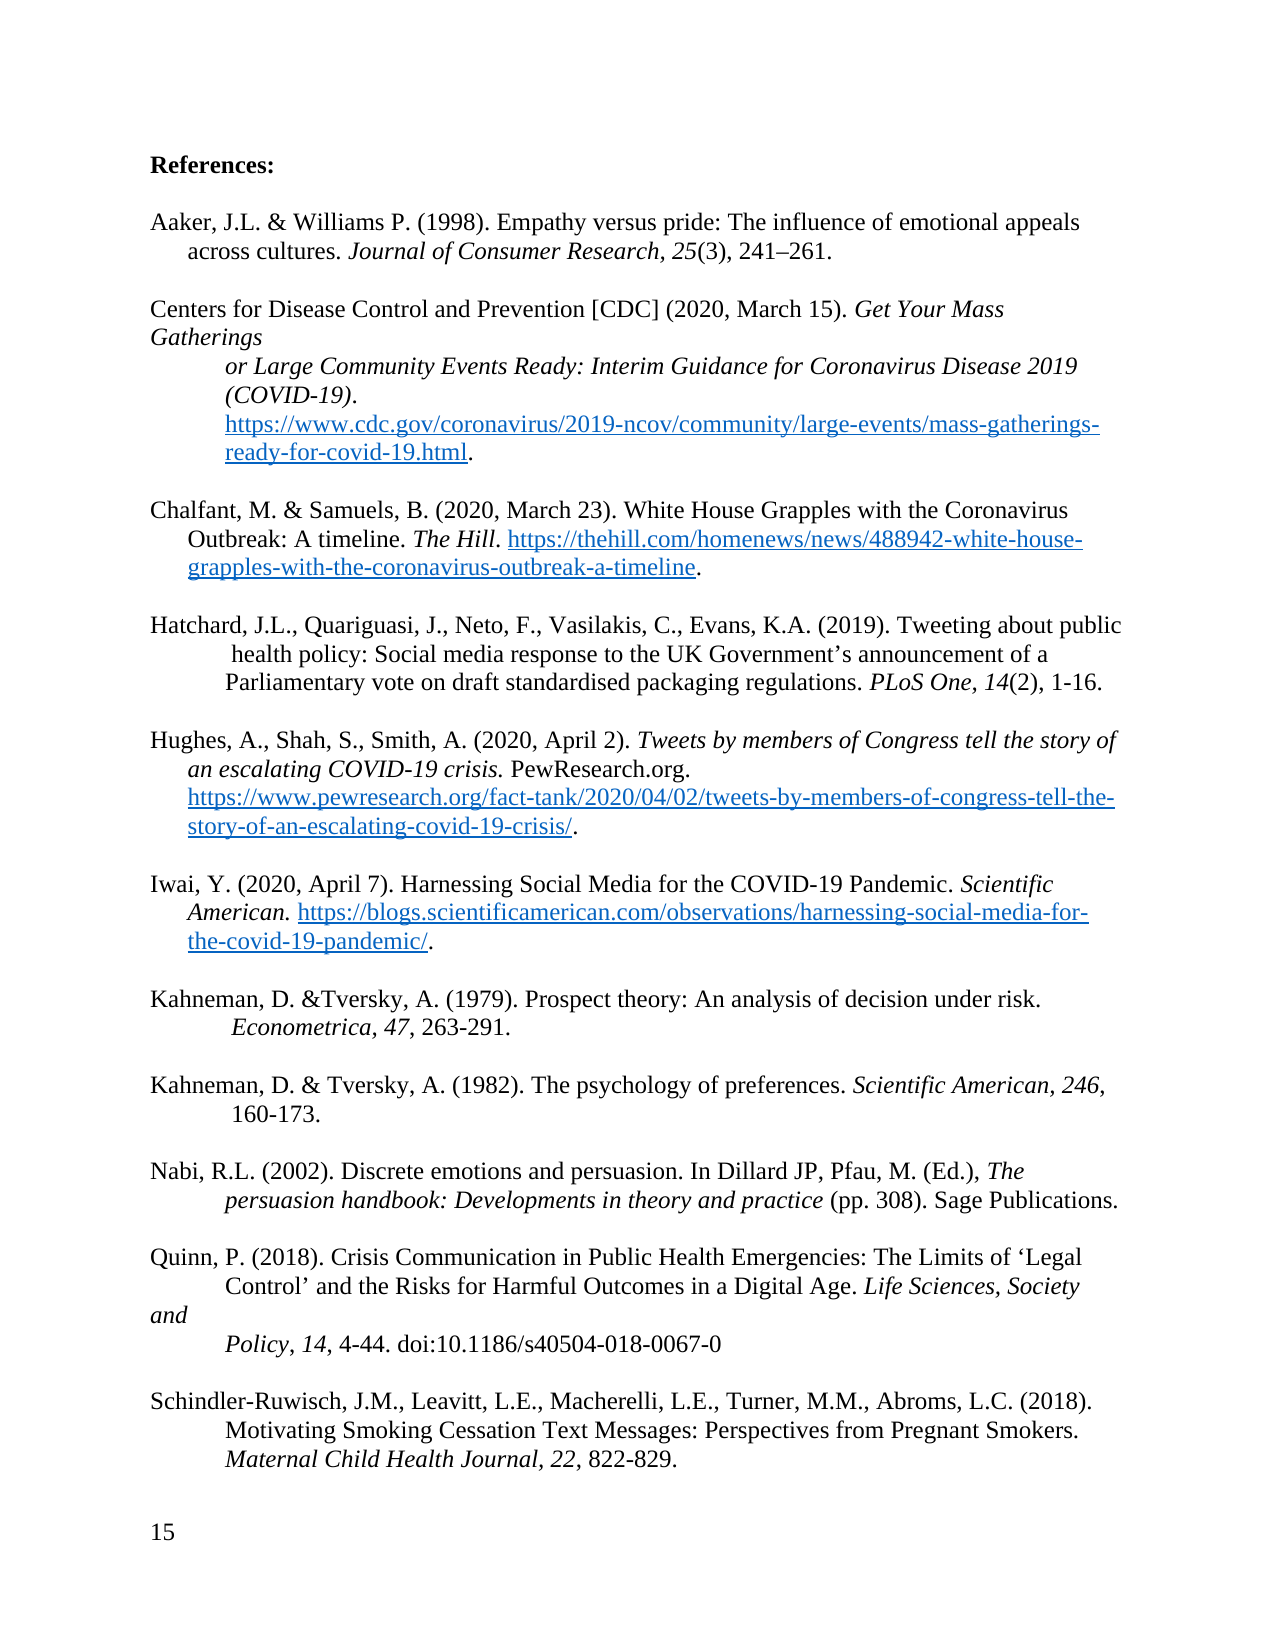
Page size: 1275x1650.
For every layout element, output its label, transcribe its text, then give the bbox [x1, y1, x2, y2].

text health policy: Social media response to the UK Government’s announcement of a [150, 639, 1125, 667]
text Econometrica, 47, 263-291. [150, 1012, 1125, 1041]
text across cultures. Journal of Consumer Research, 25(3), 241–261. [150, 236, 1125, 265]
text Motivating Smoking Cessation Text Messages: Perspectives from Pregnant Smokers. [150, 1415, 1125, 1444]
text Quinn, P. (2018). Crisis Communication in Public Health Emergencies: The Limits of ‘Legal [150, 1242, 1125, 1271]
text References: [150, 150, 1125, 179]
text Kahneman, D. &Tversky, A. (1979). Prospect theory: An analysis of decision under risk. [150, 984, 1125, 1012]
text Chalfant, M. & Samuels, B. (2020, March 23). White House Grapples with the Coronavirus [150, 495, 1125, 524]
text persuasion handbook: Developments in theory and practice (pp. 308). Sage Publications. [150, 1185, 1125, 1214]
text (COVID-19). https://www.cdc.gov/coronavirus/2019-ncov/community/large-events/mass-gatherings-ready-for-covid-19.html. [225, 380, 1125, 466]
text Aaker, J.L. & Williams P. (1998). Empathy versus pride: The influence of emotional appeals [150, 207, 1125, 236]
text Policy, 14, 4-44. doi:10.1186/s40504-018-0067-0 [150, 1329, 1125, 1357]
text Control’ and the Risks for Harmful Outcomes in a Digital Age. Life Sciences, Society and [150, 1271, 1125, 1329]
text Outbreak: A timeline. The Hill. https://thehill.com/homenews/news/488942-white-house-grapples-with-the-coronavirus-outbreak-a-timeline. [187, 524, 1125, 581]
text Maternal Child Health Journal, 22, 822-829. [225, 1444, 1125, 1472]
text Kahneman, D. & Tversky, A. (1982). The psychology of preferences. Scientific American, 246, [150, 1070, 1125, 1099]
text or Large Community Events Ready: Interim Guidance for Coronavirus Disease 2019 [150, 351, 1125, 380]
text 160-173. [150, 1099, 1125, 1127]
text Iwai, Y. (2020, April 7). Harnessing Social Media for the COVID-19 Pandemic. Scientific [150, 869, 1125, 897]
text Parliamentary vote on draft standardised packaging regulations. PLoS One, 14(2), 1-16. [150, 667, 1125, 696]
text an escalating COVID-19 crisis. PewResearch.org. https://www.pewresearch.org/fact-tank/2020/04/02/tweets-by-members-of-congress-tell-the-story-of-an-escalating-covid-19-crisis/. [187, 754, 1125, 840]
text Hughes, A., Shah, S., Smith, A. (2020, April 2). Tweets by members of Congress tell the story of [150, 725, 1125, 754]
text American. https://blogs.scientificamerican.com/observations/harnessing-social-media-for-the-covid-19-pandemic/. [187, 897, 1125, 955]
text Centers for Disease Control and Prevention [CDC] (2020, March 15). Get Your Mass Gatherings [150, 294, 1125, 351]
text Nabi, R.L. (2002). Discrete emotions and persuasion. In Dillard JP, Pfau, M. (Ed.), The [150, 1156, 1125, 1185]
text Hatchard, J.L., Quariguasi, J., Neto, F., Vasilakis, C., Evans, K.A. (2019). Tweeting about public [150, 610, 1125, 639]
text Schindler-Ruwisch, J.M., Leavitt, L.E., Macherelli, L.E., Turner, M.M., Abroms, L.C. (2018). [150, 1386, 1125, 1415]
